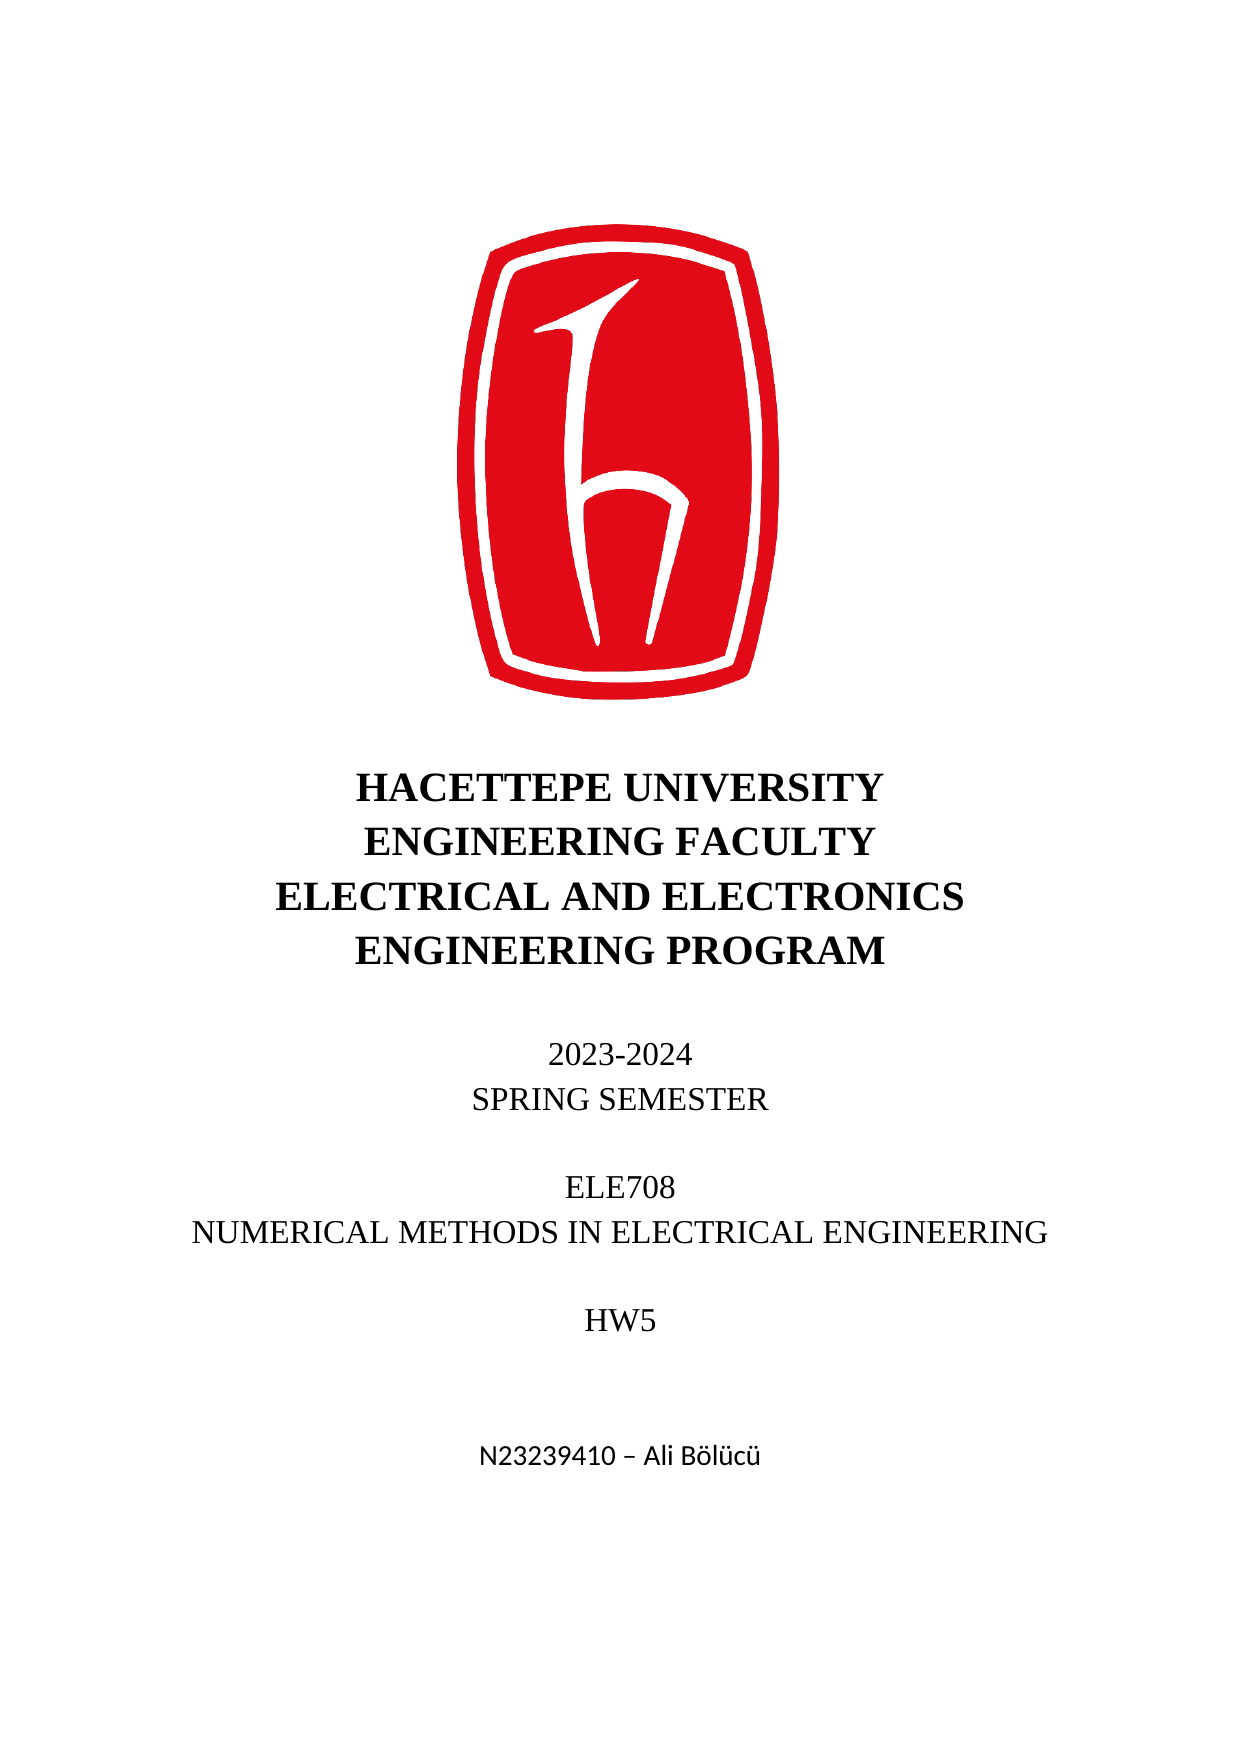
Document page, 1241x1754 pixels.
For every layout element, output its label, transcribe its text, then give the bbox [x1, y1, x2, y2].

text ENGINEERING PROGRAM [75, 926, 1165, 973]
picture [456, 223, 780, 700]
text 2023-2024 [75, 1034, 1165, 1073]
text N23239410 – Ali Bölücü [75, 1437, 1165, 1473]
text ELE708 [75, 1168, 1165, 1206]
text ELECTRICAL AND ELECTRONICS [75, 871, 1165, 919]
text NUMERICAL METHODS IN ELECTRICAL ENGINEERING [75, 1212, 1165, 1250]
text HACETTEPE UNIVERSITY [75, 762, 1165, 810]
text ENGINEERING FACULTY [75, 817, 1165, 864]
text SPRING SEMESTER [75, 1079, 1165, 1117]
text HW5 [75, 1301, 1165, 1339]
